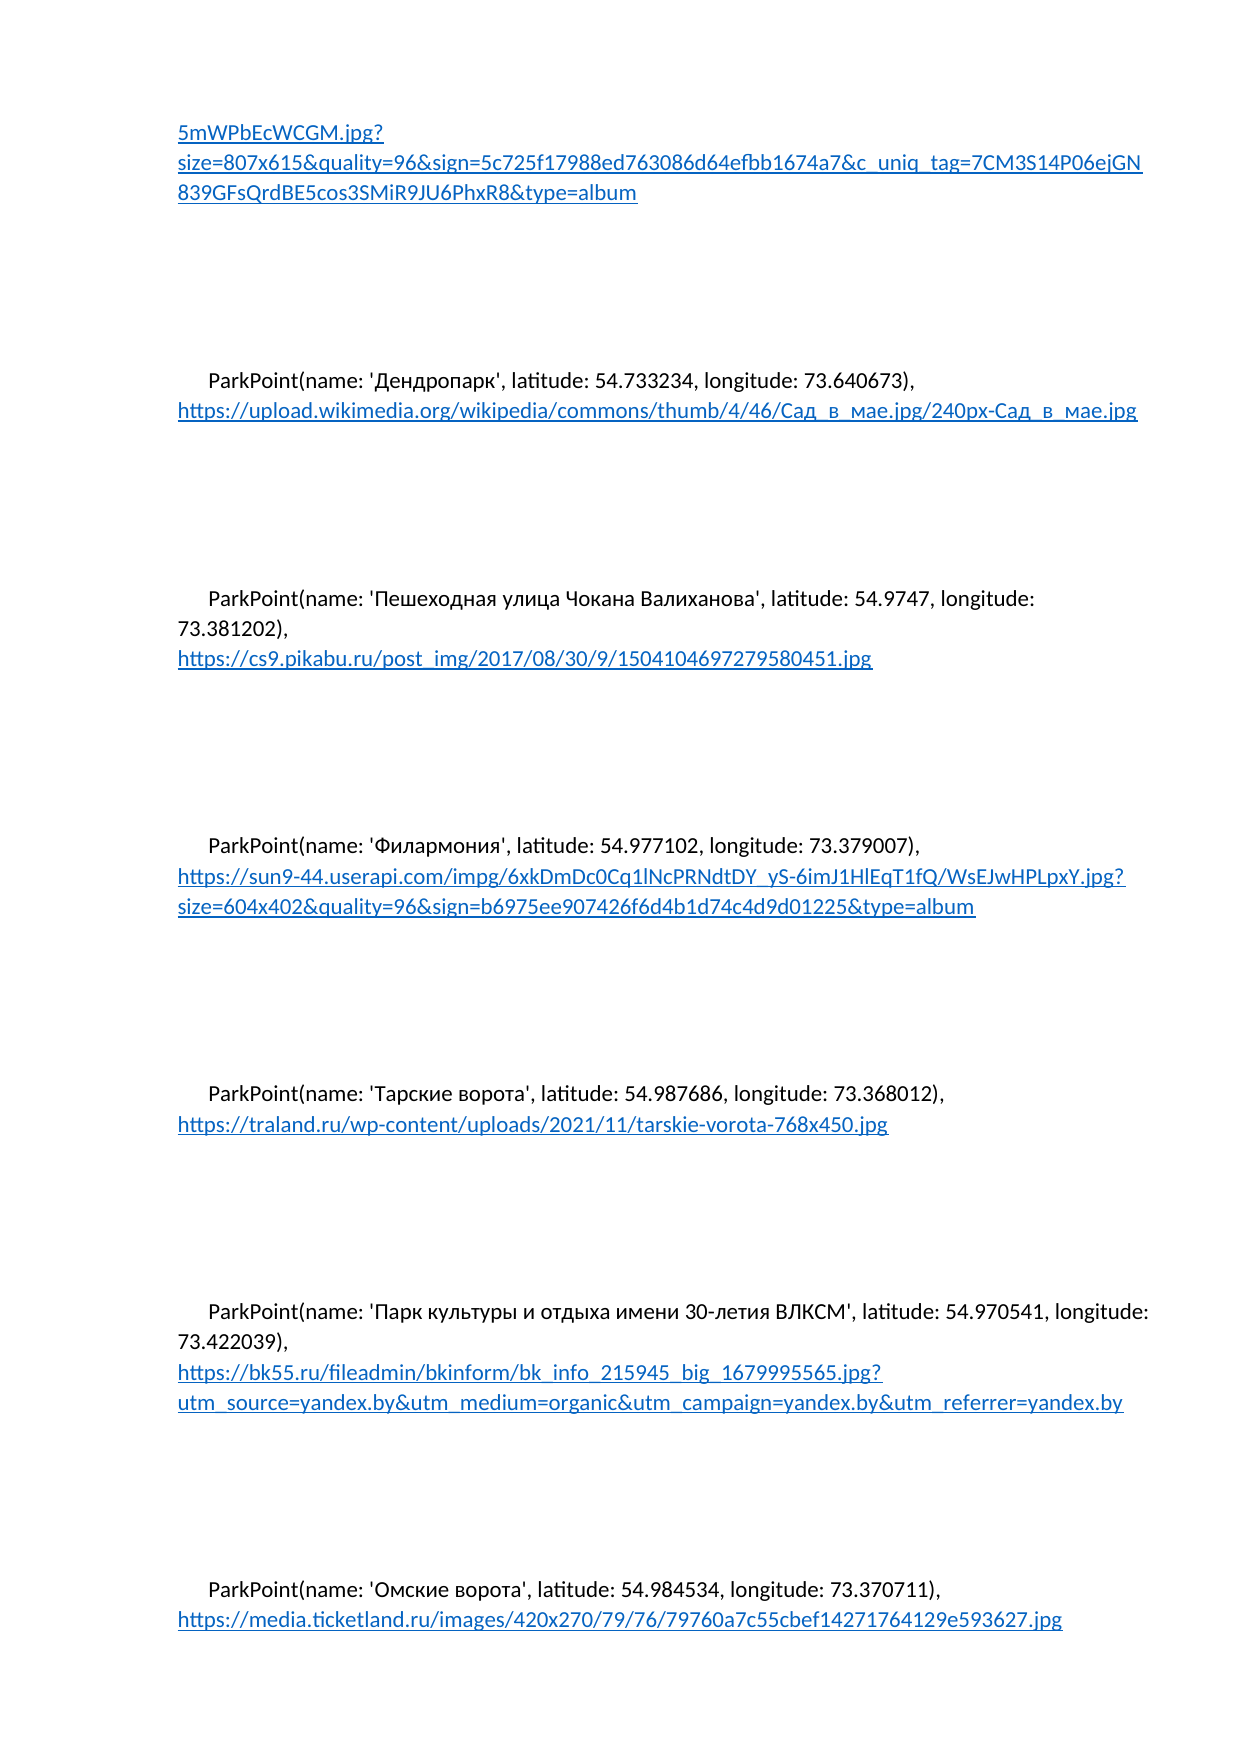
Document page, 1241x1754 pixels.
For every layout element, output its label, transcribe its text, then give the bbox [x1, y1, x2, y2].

text ParkPoint(name: 'Пешеходная улица Чокана Валиханова', latitude: 54.9747, longitude: 73.381202), https://cs9.pikabu.ru/post_img/2017/08/30/9/1504104697279580451.jpg [177, 584, 1152, 672]
text ParkPoint(name: 'Омские ворота', latitude: 54.984534, longitude: 73.370711), https://media.ticketland.ru/images/420x270/79/76/79760a7c55cbef14271764129e593627.jpg [177, 1575, 1152, 1634]
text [177, 118, 1152, 207]
text ParkPoint(name: 'Парк культуры и отдыха имени 30-летия ВЛКСМ', latitude: 54.970541, longitude: 73.422039), https://bk55.ru/fileadmin/bkinform/bk_info_215945_big_1679995565.jpg?utm_source=yandex.by&utm_medium=organic&utm_campaign=yandex.by&utm_referrer=yandex.by [177, 1297, 1152, 1416]
text ParkPoint(name: 'Тарские ворота', latitude: 54.987686, longitude: 73.368012), https://traland.ru/wp-content/uploads/2021/11/tarskie-vorota-768x450.jpg [177, 1079, 1152, 1138]
text ParkPoint(name: 'Филармония', latitude: 54.977102, longitude: 73.379007), https://sun9-44.userapi.com/impg/6xkDmDc0Cq1lNcPRNdtDY_yS-6imJ1HlEqT1fQ/WsEJwHPLpxY.jpg?size=604x402&quality=96&sign=b6975ee907426f6d4b1d74c4d9d01225&type=album [177, 832, 1152, 920]
text ParkPoint(name: 'Дендропарк', latitude: 54.733234, longitude: 73.640673), https://upload.wikimedia.org/wikipedia/commons/thumb/4/46/Сад_в_мае.jpg/240px-Сад_в_мае.jpg [177, 366, 1152, 424]
